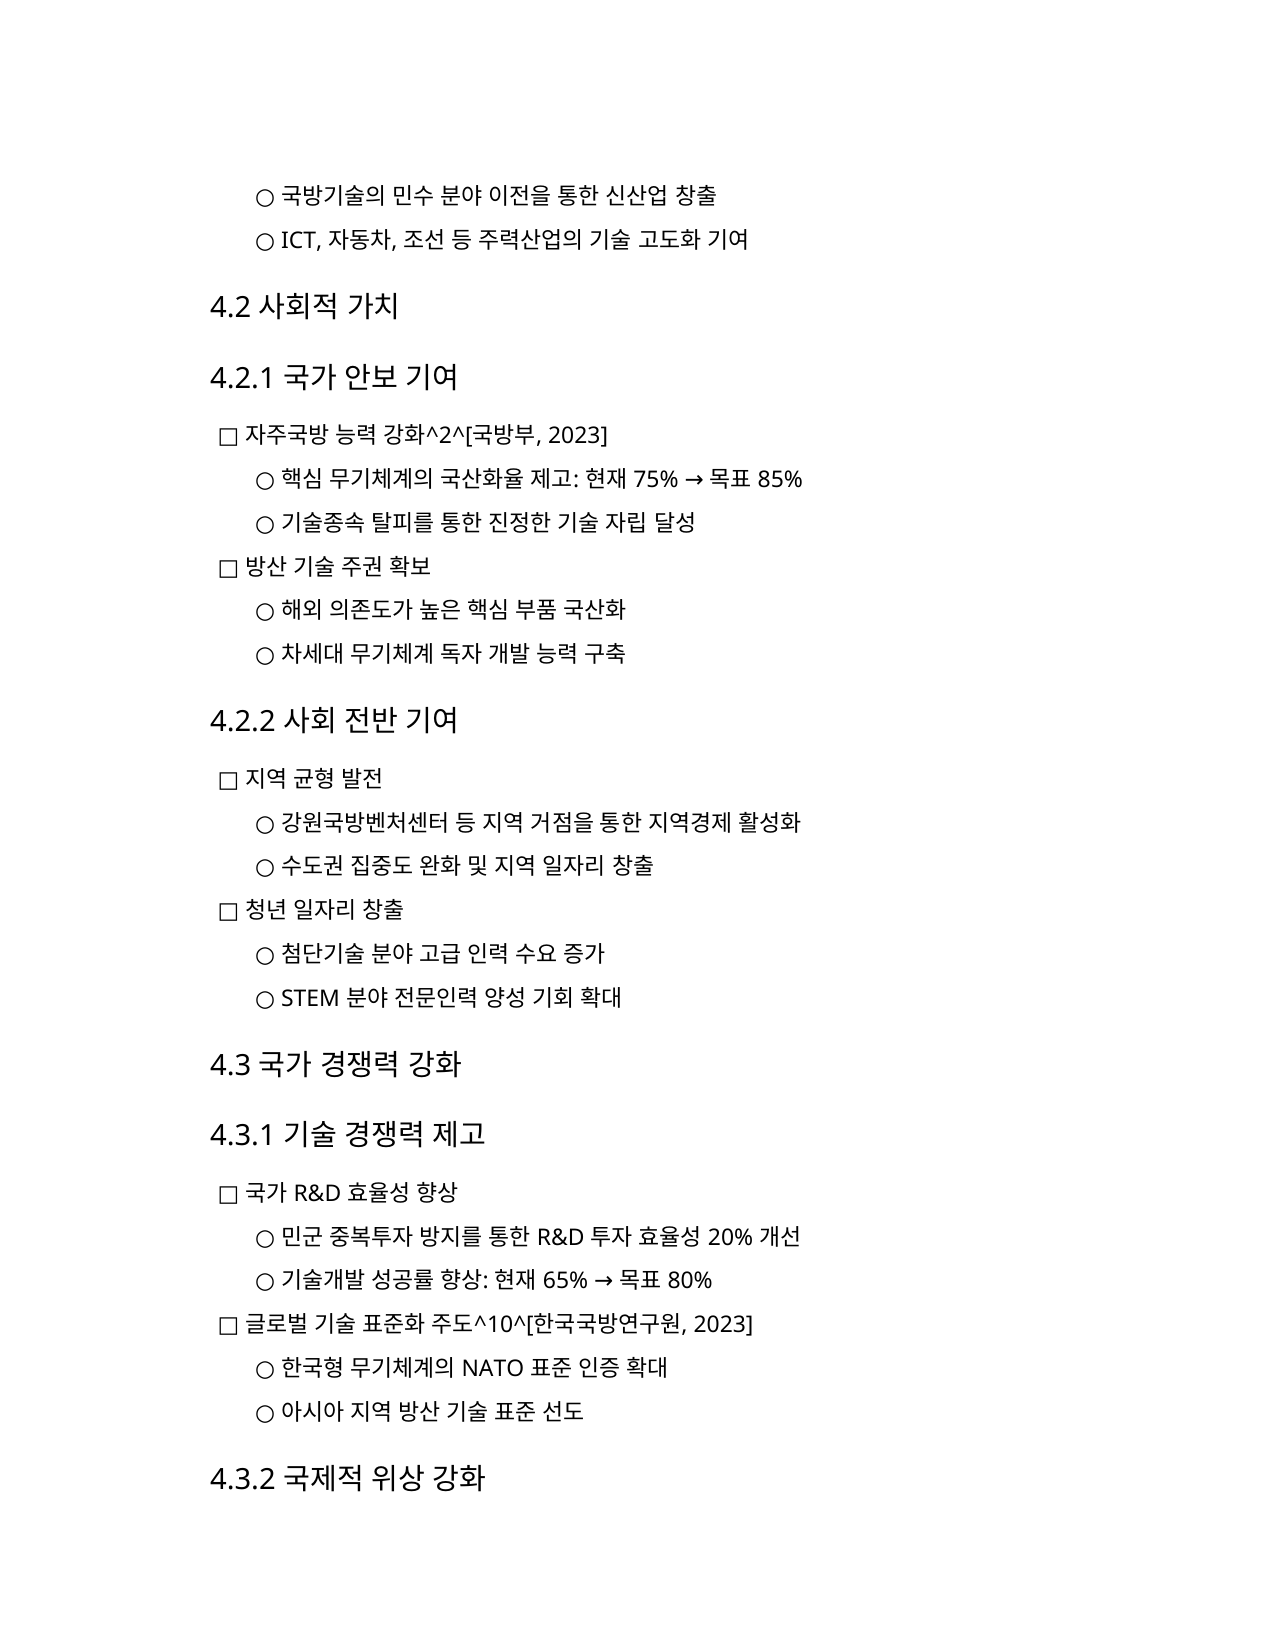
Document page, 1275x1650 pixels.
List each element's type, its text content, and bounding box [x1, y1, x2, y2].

subtitle 4.3.2 국제적 위상 강화 [210, 1458, 1125, 1498]
list ○ 민군 중복투자 방지를 통한 R&D 투자 효율성 20% 개선 [255, 1221, 1125, 1252]
list ○ 수도권 집중도 완화 및 지역 일자리 창출 [255, 850, 1125, 881]
list □ 국가 R&D 효율성 향상 [217, 1177, 1125, 1208]
subtitle 4.2.2 사회 전반 기여 [210, 700, 1125, 740]
list ○ 아시아 지역 방산 기술 표준 선도 [255, 1396, 1125, 1427]
list ○ 강원국방벤처센터 등 지역 거점을 통한 지역경제 활성화 [255, 806, 1125, 838]
list ○ 해외 의존도가 높은 핵심 부품 국산화 [255, 594, 1125, 625]
subtitle 4.3.1 기술 경쟁력 제고 [210, 1114, 1125, 1154]
list ○ STEM 분야 전문인력 양성 기회 확대 [255, 981, 1125, 1013]
subtitle 4.2 사회적 가치 [210, 286, 1125, 326]
list ○ 기술종속 탈피를 통한 진정한 기술 자립 달성 [255, 507, 1125, 538]
list □ 청년 일자리 창출 [217, 894, 1125, 925]
list □ 자주국방 능력 강화^2^[국방부, 2023] [217, 419, 1125, 450]
subtitle 4.3 국가 경쟁력 강화 [210, 1044, 1125, 1084]
list ○ ICT, 자동차, 조선 등 주력산업의 기술 고도화 기여 [255, 224, 1125, 255]
list □ 글로벌 기술 표준화 주도^10^[한국국방연구원, 2023] [217, 1308, 1125, 1339]
list □ 지역 균형 발전 [217, 763, 1125, 794]
list ○ 한국형 무기체계의 NATO 표준 인증 확대 [255, 1352, 1125, 1383]
subtitle 4.2.1 국가 안보 기여 [210, 357, 1125, 397]
list ○ 기술개발 성공률 향상: 현재 65% → 목표 80% [255, 1264, 1125, 1296]
list ○ 차세대 무기체계 독자 개발 능력 구축 [255, 638, 1125, 669]
list □ 방산 기술 주권 확보 [217, 550, 1125, 582]
list ○ 첨단기술 분야 고급 인력 수요 증가 [255, 938, 1125, 969]
list ○ 국방기술의 민수 분야 이전을 통한 신산업 창출 [255, 180, 1125, 211]
list ○ 핵심 무기체계의 국산화율 제고: 현재 75% → 목표 85% [255, 463, 1125, 494]
